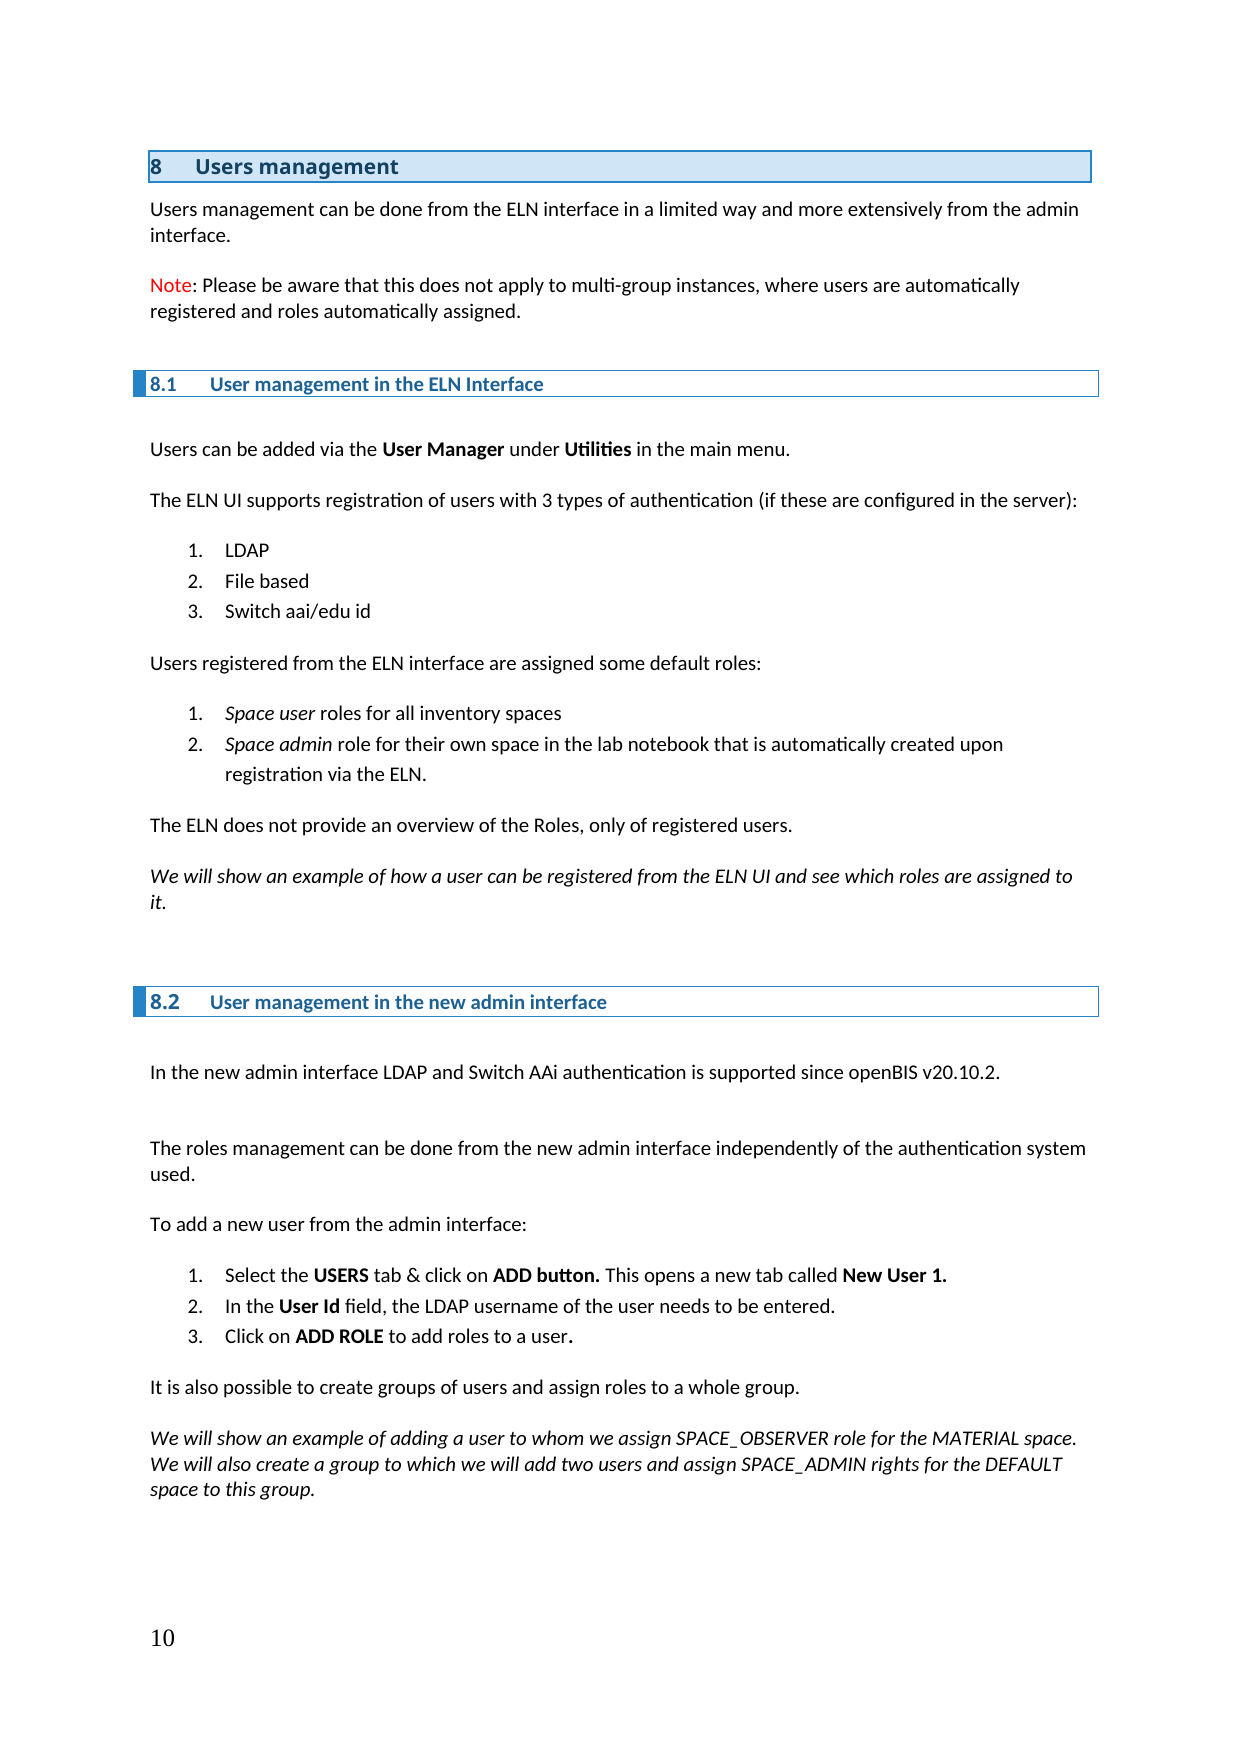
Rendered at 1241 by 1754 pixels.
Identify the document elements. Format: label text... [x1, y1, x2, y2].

list Select the USERS tab & click on ADD button. This opens a new tab called New User 1. [187, 1262, 1090, 1288]
text To add a new user from the admin interface: [150, 1212, 1090, 1237]
list Click on ADD ROLE to add roles to a user. [187, 1323, 1090, 1349]
list Space admin role for their own space in the lab notebook that is automatically created upon registration via the ELN. [187, 731, 1090, 787]
text In the new admin interface LDAP and Switch AAi authentication is supported since openBIS v20.10.2. [150, 1059, 1090, 1084]
text Users registered from the ELN interface are assigned some default roles: [150, 650, 1090, 675]
list Space user roles for all inventory spaces [187, 701, 1090, 726]
text Note: Please be aware that this does not apply to multi-group instances, where users are automatically registered and roles automatically assigned. [150, 273, 1090, 323]
list LDAP [187, 538, 1090, 563]
text The ELN does not provide an overview of the Roles, only of registered users. [150, 813, 1090, 838]
subtitle User management in the ELN Interface [146, 371, 1098, 396]
subtitle User management in the new admin interface [146, 987, 1098, 1016]
text The roles management can be done from the new admin interface independently of the authentication system used. [150, 1135, 1090, 1186]
subtitle Users management [150, 152, 1090, 181]
list File based [187, 568, 1090, 593]
text We will show an example of how a user can be registered from the ELN UI and see which roles are assigned to it. [150, 863, 1090, 914]
list Switch aai/edu id [187, 598, 1090, 624]
text Users can be added via the User Manager under Utilities in the main menu. [150, 436, 1090, 461]
list In the User Id field, the LDAP username of the user needs to be entered. [187, 1293, 1090, 1318]
text The ELN UI supports registration of users with 3 types of authentication (if these are configured in the server): [150, 487, 1090, 512]
text Users management can be done from the ELN interface in a limited way and more extensively from the admin interface. [150, 196, 1090, 247]
text We will show an example of adding a user to whom we assign SPACE_OBSERVER role for the MATERIAL space. We will also create a group to which we will add two users and assign SPACE_ADMIN rights for the DEFAULT space to this group. [150, 1425, 1090, 1502]
text It is also possible to create groups of users and assign roles to a whole group. [150, 1374, 1090, 1400]
